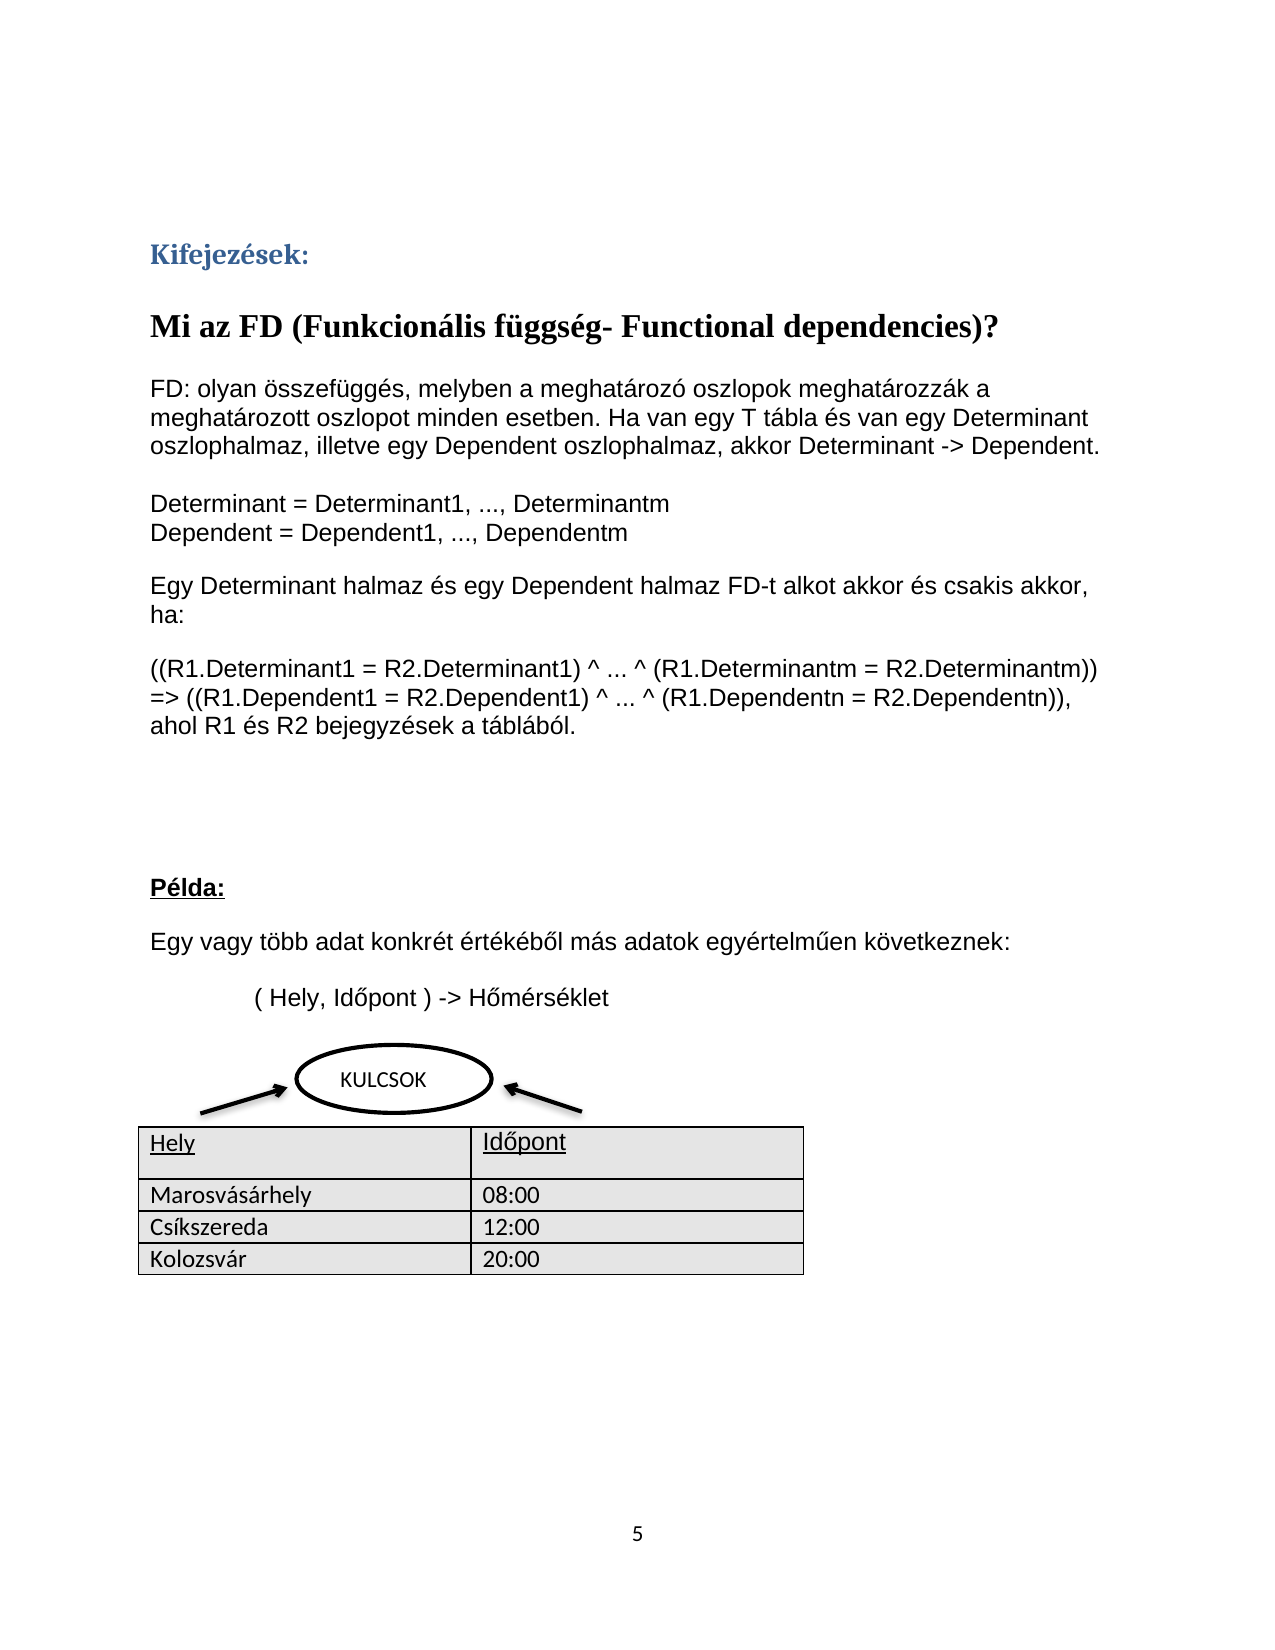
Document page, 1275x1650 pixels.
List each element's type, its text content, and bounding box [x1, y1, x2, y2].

table_header Időpont [472, 1128, 803, 1178]
table_cell Csíkszereda [139, 1212, 470, 1242]
table_header Hely [139, 1128, 470, 1178]
text Dependent = Dependent1, ..., Dependentm [150, 517, 1125, 546]
table_cell 20:00 [472, 1244, 803, 1274]
table_cell 12:00 [472, 1212, 803, 1242]
text Példa: [150, 873, 1125, 901]
table_cell Kolozsvár [139, 1244, 470, 1274]
text Determinant = Determinant1, ..., Determinantm [150, 489, 1125, 517]
subtitle Mi az FD (Funkcionális függség- Functional dependencies)? [150, 306, 1125, 344]
subtitle Kifejezések: [150, 238, 1125, 272]
text FD: olyan összefüggés, melyben a meghatározó oszlopok meghatározzák a meghatározott oszlopot minden esetben. Ha van egy T tábla és van egy Determinant oszlophalmaz, illetve egy Dependent oszlophalmaz, akkor Determinant -> Dependent. [150, 374, 1125, 460]
table_cell 08:00 [472, 1180, 803, 1210]
text ( Hely, Időpont ) -> Hőmérséklet [150, 983, 1125, 1012]
text Egy Determinant halmaz és egy Dependent halmaz FD-t alkot akkor és csakis akkor, ha: [150, 571, 1125, 629]
text Egy vagy több adat konkrét értékéből más adatok egyértelműen következnek: [150, 927, 1125, 955]
text ((R1.Determinant1 = R2.Determinant1) ^ ... ^ (R1.Determinantm = R2.Determinantm)) => ((R1.Dependent1 = R2.Dependent1) ^ ... ^ (R1.Dependentn = R2.Dependentn)), ahol R1 és R2 bejegyzések a táblából. [150, 654, 1125, 740]
table_cell Marosvásárhely [139, 1180, 470, 1210]
